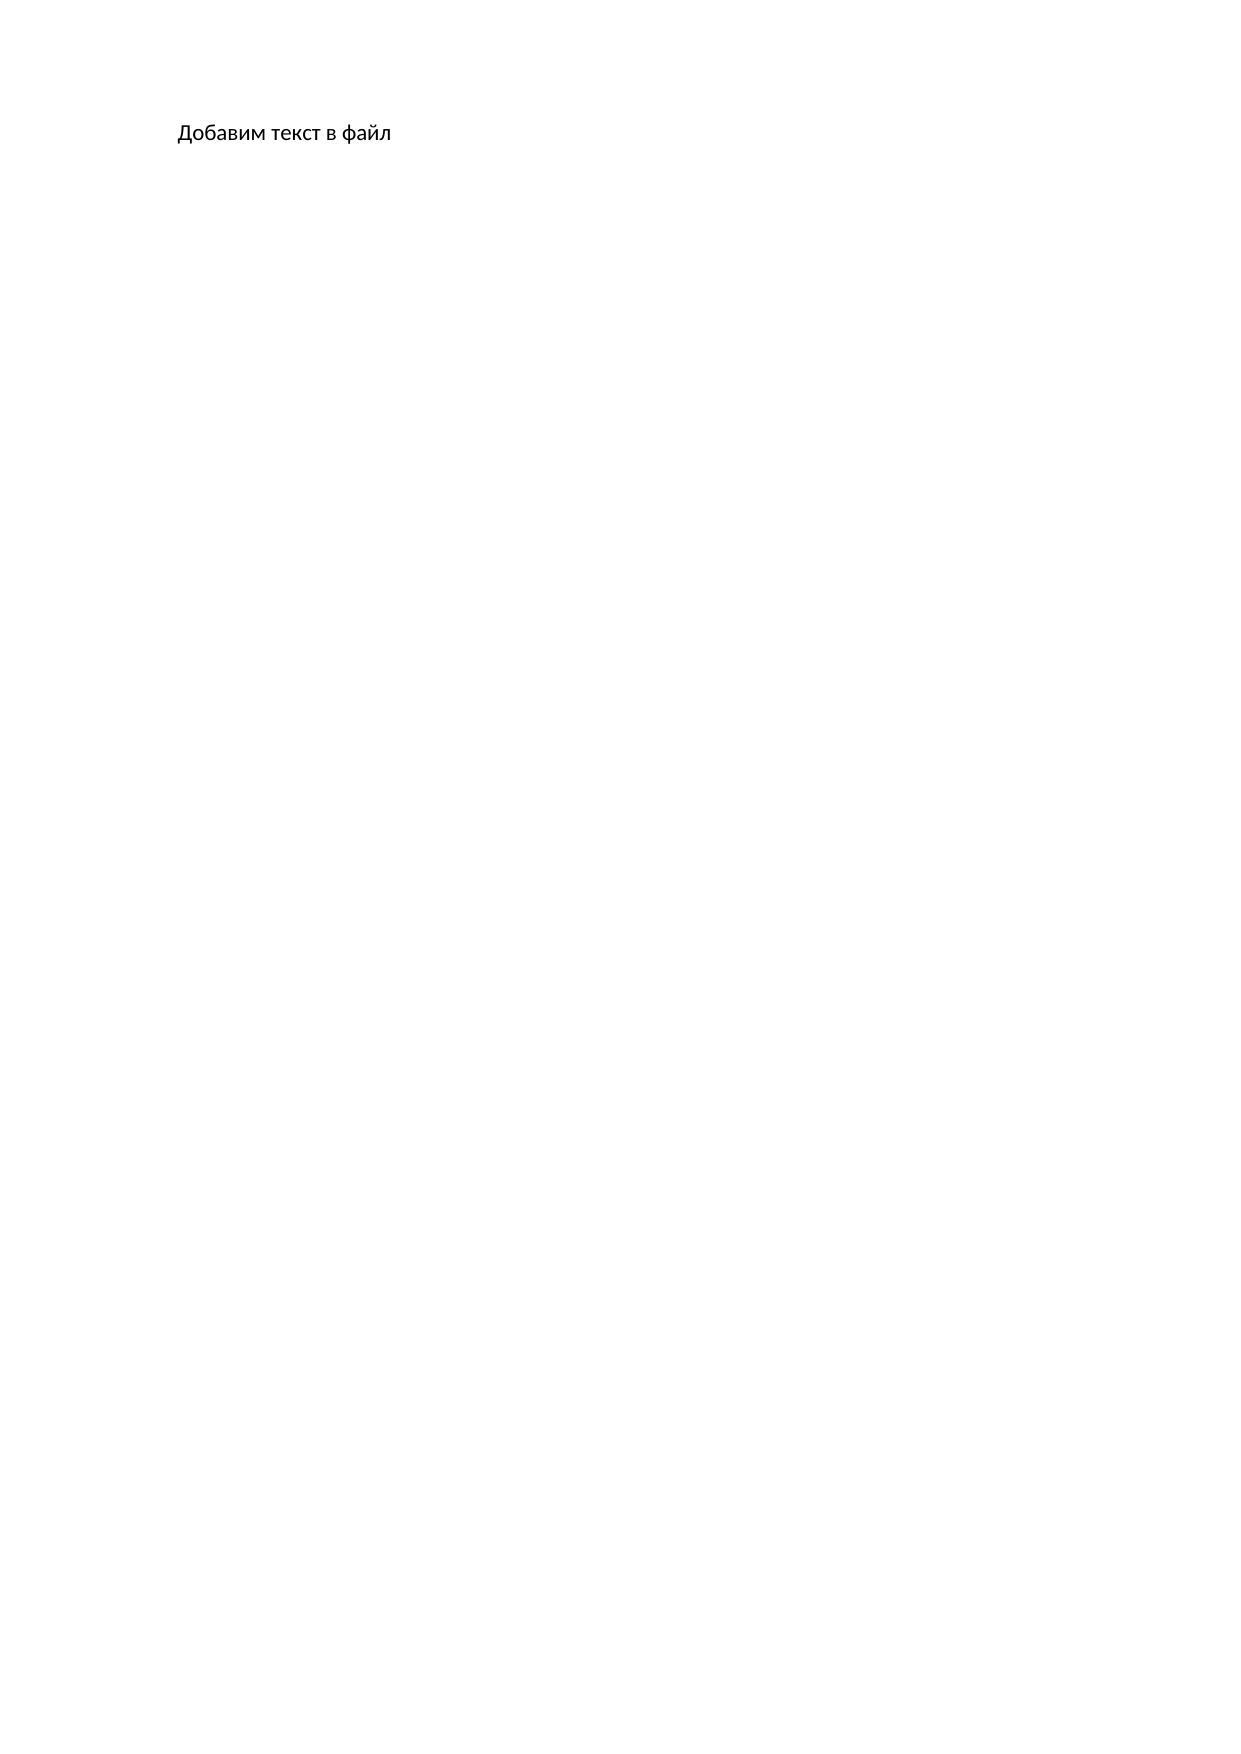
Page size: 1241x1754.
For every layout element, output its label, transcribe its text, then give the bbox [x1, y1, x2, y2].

text Добавим текст в файл [177, 118, 1152, 146]
